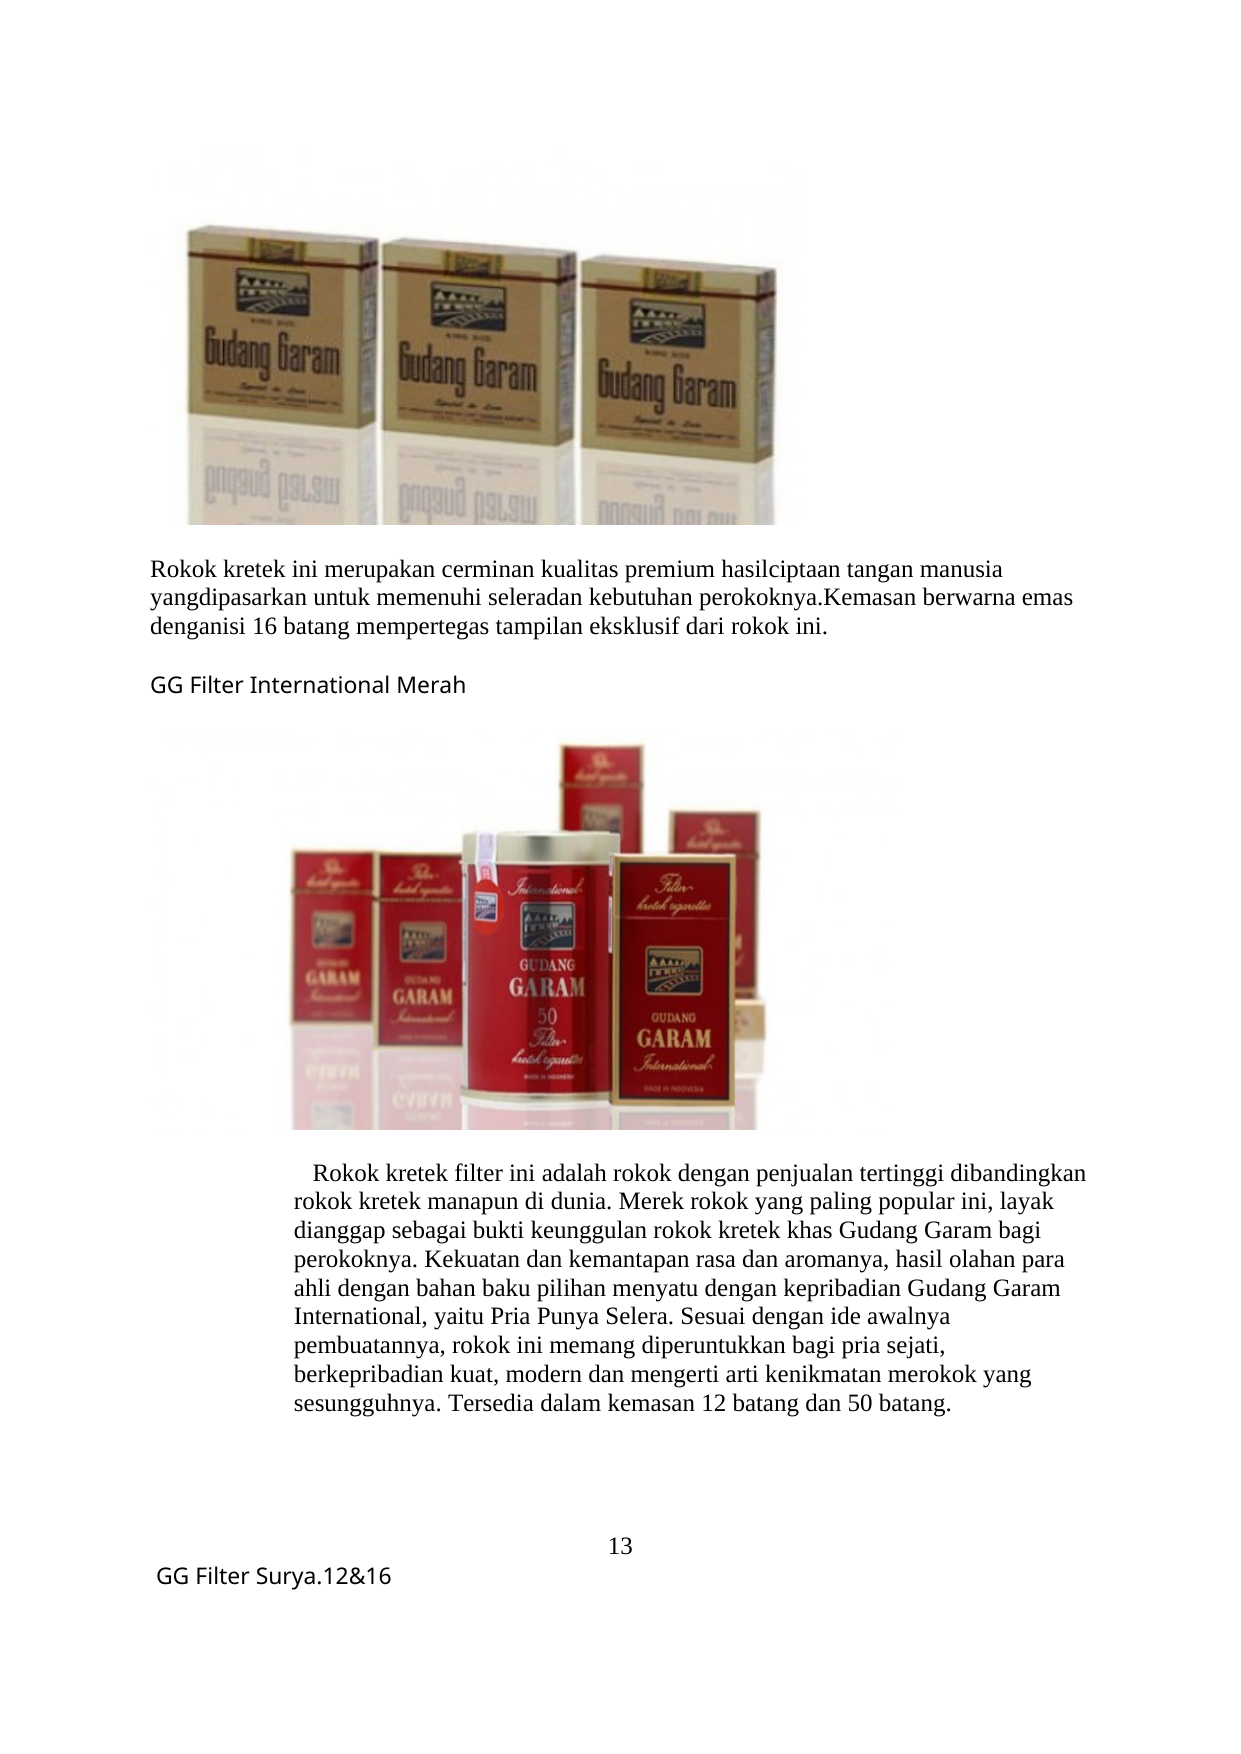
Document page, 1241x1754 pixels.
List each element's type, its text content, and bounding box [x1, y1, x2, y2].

text rokok kretek manapun di dunia. Merek rokok yang paling popular ini, layak [150, 1186, 1090, 1215]
picture [150, 728, 902, 1130]
picture [150, 150, 805, 525]
text pembuatannya, rokok ini memang diperuntukkan bagi pria sejati, [150, 1330, 1090, 1359]
text Rokok kretek filter ini adalah rokok dengan penjualan tertinggi dibandingkan [150, 1158, 1090, 1186]
text GG Filter Surya.12&16 [150, 1560, 1090, 1591]
text Rokok kretek ini merupakan cerminan kualitas premium hasilciptaan tangan manusia yangdipasarkan untuk memenuhi seleradan kebutuhan perokoknya.Kemasan berwarna emas denganisi 16 batang mempertegas tampilan eksklusif dari rokok ini. [150, 554, 1090, 640]
text GG Filter International Merah [150, 669, 1090, 700]
text 13 [150, 1531, 1090, 1560]
text sesungguhnya. Tersedia dalam kemasan 12 batang dan 50 batang. [150, 1388, 1090, 1416]
text ahli dengan bahan baku pilihan menyatu dengan kepribadian Gudang Garam [150, 1273, 1090, 1301]
text berkepribadian kuat, modern dan mengerti arti kenikmatan merokok yang [150, 1359, 1090, 1388]
text International, yaitu Pria Punya Selera. Sesuai dengan ide awalnya [150, 1301, 1090, 1330]
text dianggap sebagai bukti keunggulan rokok kretek khas Gudang Garam bagi [150, 1215, 1090, 1244]
text perokoknya. Kekuatan dan kemantapan rasa dan aromanya, hasil olahan para [150, 1244, 1090, 1273]
